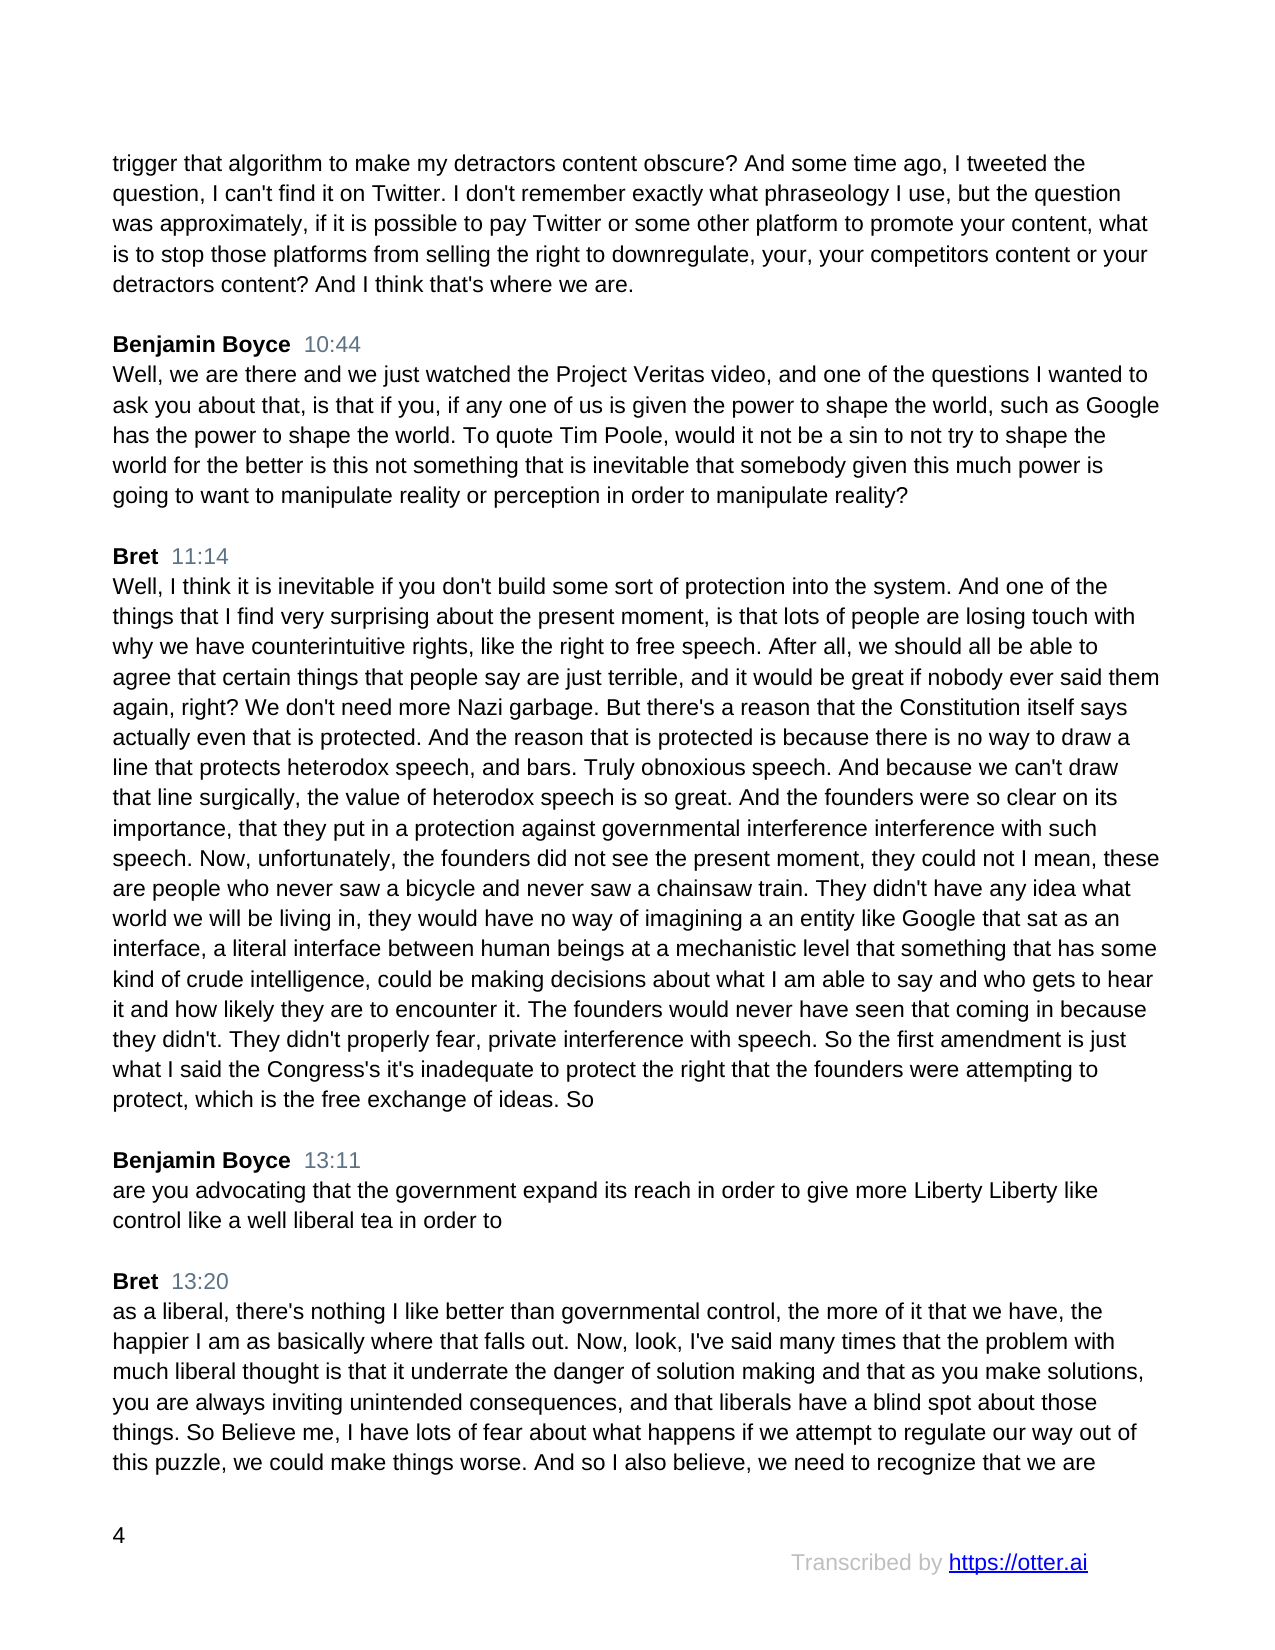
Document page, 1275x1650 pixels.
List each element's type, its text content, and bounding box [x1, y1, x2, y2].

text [112, 150, 1162, 297]
text Benjamin Boyce 10:44 [112, 331, 1162, 358]
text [112, 1298, 1162, 1475]
text Bret 11:14 [112, 543, 1162, 569]
text are you advocating that the government expand its reach in order to give more Liberty Liberty like control like a well liberal tea in order to [112, 1177, 1162, 1234]
text Well, I think it is inevitable if you don't build some sort of protection into the system. And one of the things that I find very surprising about the present moment, is that lots of people are losing touch with why we have counterintuitive rights, like the right to free speech. After all, we should all be able to agree that certain things that people say are just terrible, and it would be great if nobody ever said them again, right? We don't need more Nazi garbage. But there's a reason that the Constitution itself says actually even that is protected. And the reason that is protected is because there is no way to draw a line that protects heterodox speech, and bars. Truly obnoxious speech. And because we can't draw that line surgically, the value of heterodox speech is so great. And the founders were so clear on its importance, that they put in a protection against governmental interference interference with such speech. Now, unfortunately, the founders did not see the present moment, they could not I mean, these are people who never saw a bicycle and never saw a chainsaw train. They didn't have any idea what world we will be living in, they would have no way of imagining a an entity like Google that sat as an interface, a literal interface between human beings at a mechanistic level that something that has some kind of crude intelligence, could be making decisions about what I am able to say and who gets to hear it and how likely they are to encounter it. The founders would never have seen that coming in because they didn't. They didn't properly fear, private interference with speech. So the first amendment is just what I said the Congress's it's inadequate to protect the right that the founders were attempting to protect, which is the free exchange of ideas. So [112, 573, 1162, 1113]
text Benjamin Boyce 13:11 [112, 1147, 1162, 1173]
text Bret 13:20 [112, 1268, 1162, 1294]
text Well, we are there and we just watched the Project Veritas video, and one of the questions I wanted to ask you about that, is that if you, if any one of us is given the power to shape the world, such as Google has the power to shape the world. To quote Tim Poole, would it not be a sin to not try to shape the world for the better is this not something that is inevitable that somebody given this much power is going to want to manipulate reality or perception in order to manipulate reality? [112, 361, 1162, 509]
